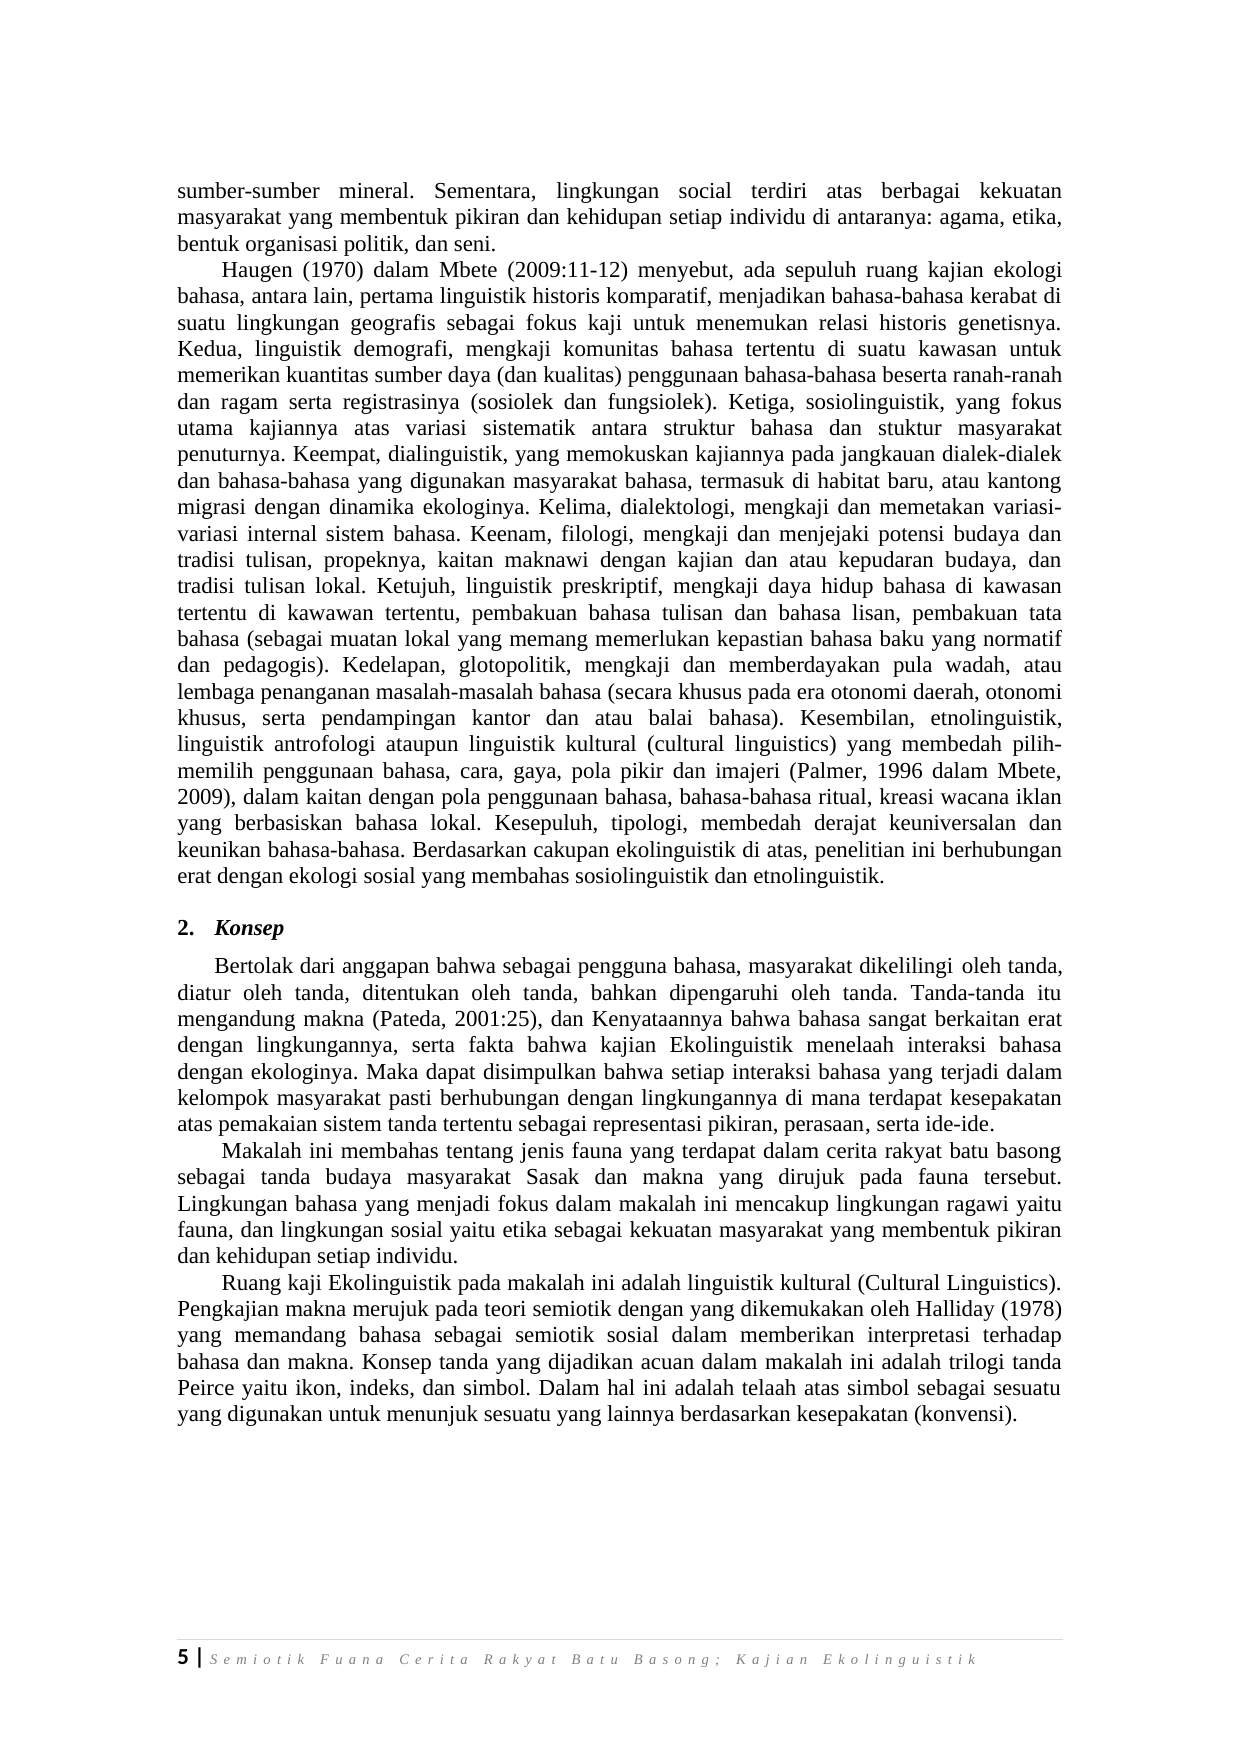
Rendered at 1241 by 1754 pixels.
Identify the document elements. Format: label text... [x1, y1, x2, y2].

list Makalah ini membahas tentang jenis fauna yang terdapat dalam cerita rakyat batu basong sebagai tanda budaya masyarakat Sasak dan makna yang dirujuk pada fauna tersebut. Lingkungan bahasa yang menjadi fokus dalam makalah ini mencakup lingkungan ragawi yaitu fauna, dan lingkungan sosial yaitu etika sebagai kekuatan masyarakat yang membentuk pikiran dan kehidupan setiap individu. [177, 1137, 1063, 1269]
list Haugen (1970) dalam Mbete (2009:11-12) menyebut, ada sepuluh ruang kajian ekologi bahasa, antara lain, pertama linguistik historis komparatif, menjadikan bahasa-bahasa kerabat di suatu lingkungan geografis sebagai fokus kaji untuk menemukan relasi historis genetisnya. Kedua, linguistik demografi, mengkaji komunitas bahasa tertentu di suatu kawasan untuk memerikan kuantitas sumber daya (dan kualitas) penggunaan bahasa-bahasa beserta ranah-ranah dan ragam serta registrasinya (sosiolek dan fungsiolek). Ketiga, sosiolinguistik, yang fokus utama kajiannya atas variasi sistematik antara struktur bahasa dan stuktur masyarakat penuturnya. Keempat, dialinguistik, yang memokuskan kajiannya pada jangkauan dialek-dialek dan bahasa-bahasa yang digunakan masyarakat bahasa, termasuk di habitat baru, atau kantong migrasi dengan dinamika ekologinya. Kelima, dialektologi, mengkaji dan memetakan variasi-variasi internal sistem bahasa. Keenam, filologi, mengkaji dan menjejaki potensi budaya dan tradisi tulisan, propeknya, kaitan maknawi dengan kajian dan atau kepudaran budaya, dan tradisi tulisan lokal. Ketujuh, linguistik preskriptif, mengkaji daya hidup bahasa di kawasan tertentu di kawawan tertentu, pembakuan bahasa tulisan dan bahasa lisan, pembakuan tata bahasa (sebagai muatan lokal yang memang memerlukan kepastian bahasa baku yang normatif dan pedagogis). Kedelapan, glotopolitik, mengkaji dan memberdayakan pula wadah, atau lembaga penanganan masalah-masalah bahasa (secara khusus pada era otonomi daerah, otonomi khusus, serta pendampingan kantor dan atau balai bahasa). Kesembilan, etnolinguistik, linguistik antrofologi ataupun linguistik kultural (cultural linguistics) yang membedah pilih-memilih penggunaan bahasa, cara, gaya, pola pikir dan imajeri (Palmer, 1996 dalam Mbete, 2009), dalam kaitan dengan pola penggunaan bahasa, bahasa-bahasa ritual, kreasi wacana iklan yang berbasiskan bahasa lokal. Kesepuluh, tipologi, membedah derajat keuniversalan dan keunikan bahasa-bahasa. Berdasarkan cakupan ekolinguistik di atas, penelitian ini berhubungan erat dengan ekologi sosial yang membahas sosiolinguistik dan etnolinguistik. [177, 256, 1063, 888]
list Konsep [177, 913, 1063, 940]
list Bertolak dari anggapan bahwa sebagai pengguna bahasa, masyarakat dikelilingi oleh tanda, diatur oleh tanda, ditentukan oleh tanda, bahkan dipengaruhi oleh tanda. Tanda-tanda itu mengandung makna (Pateda, 2001:25), dan Kenyataannya bahwa bahasa sangat berkaitan erat dengan lingkungannya, serta fakta bahwa kajian Ekolinguistik menelaah interaksi bahasa dengan ekologinya. Maka dapat disimpulkan bahwa setiap interaksi bahasa yang terjadi dalam kelompok masyarakat pasti berhubungan dengan lingkungannya di mana terdapat kesepakatan atas pemakaian sistem tanda tertentu sebagai representasi pikiran, perasaan, serta ide-ide. [177, 952, 1063, 1137]
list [177, 177, 1063, 256]
list Ruang kaji Ekolinguistik pada makalah ini adalah linguistik kultural (Cultural Linguistics). Pengkajian makna merujuk pada teori semiotik dengan yang dikemukakan oleh Halliday (1978) yang memandang bahasa sebagai semiotik sosial dalam memberikan interpretasi terhadap bahasa dan makna. Konsep tanda yang dijadikan acuan dalam makalah ini adalah trilogi tanda Peirce yaitu ikon, indeks, dan simbol. Dalam hal ini adalah telaah atas simbol sebagai sesuatu yang digunakan untuk menunjuk sesuatu yang lainnya berdasarkan kesepakatan (konvensi). [177, 1269, 1063, 1427]
